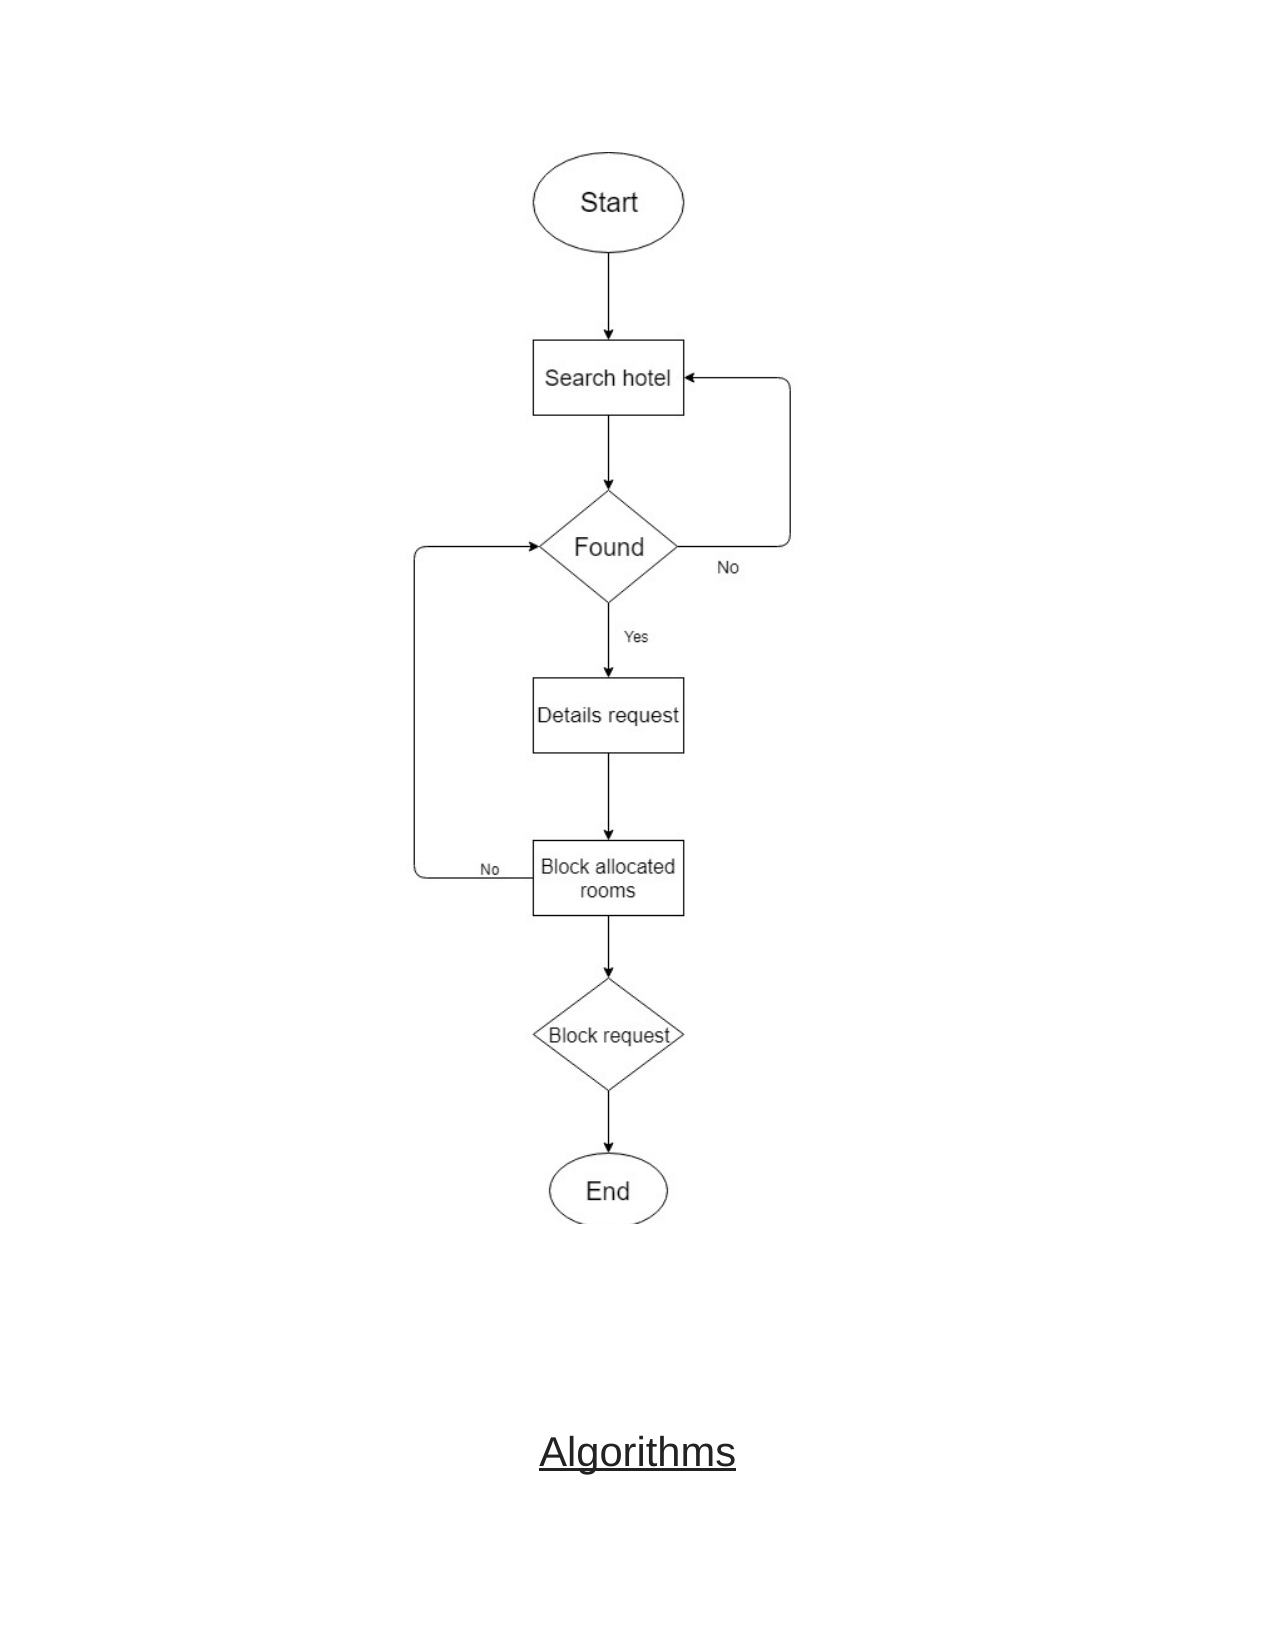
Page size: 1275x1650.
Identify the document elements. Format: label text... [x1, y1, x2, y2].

picture [405, 152, 799, 1223]
text Algorithms [150, 1427, 1125, 1475]
